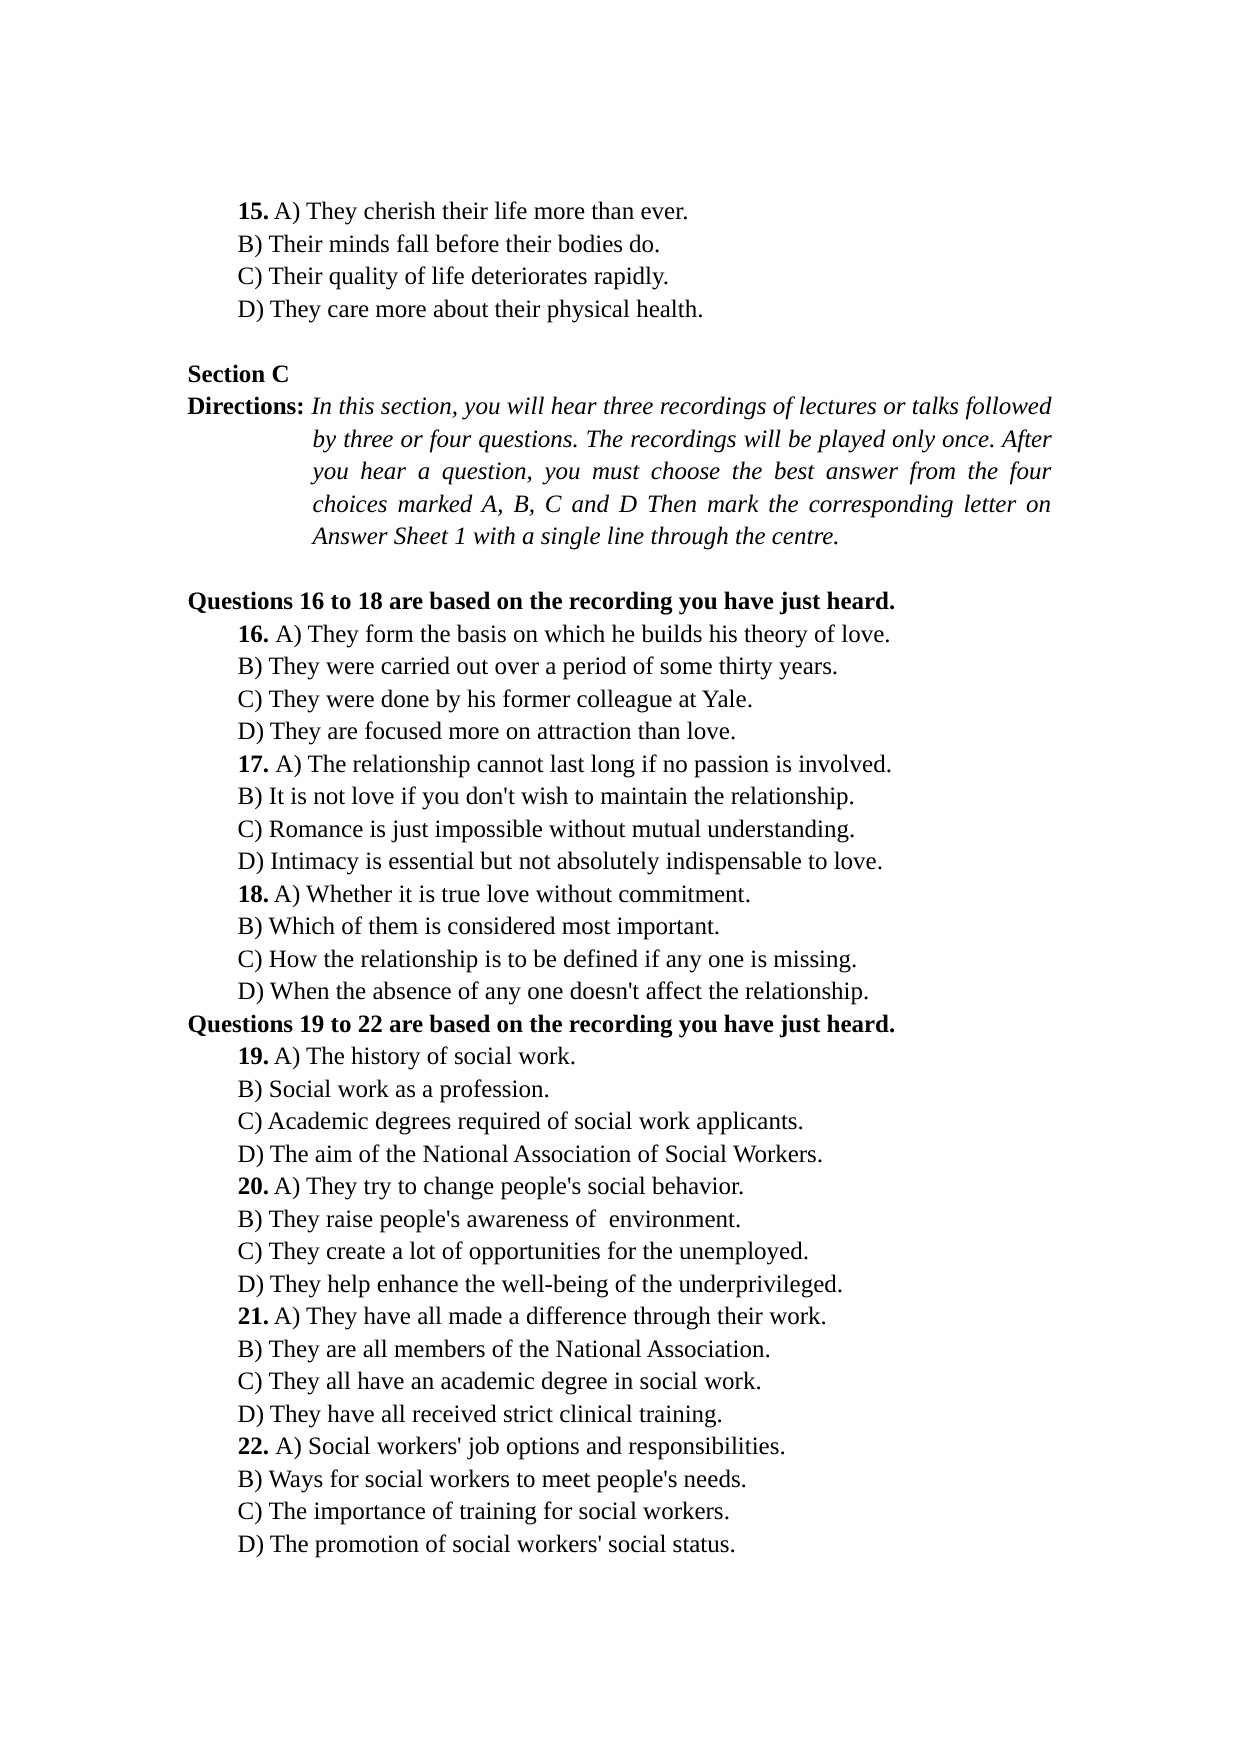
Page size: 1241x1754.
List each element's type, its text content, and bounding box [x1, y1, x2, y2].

text C) They create a lot of opportunities for the unemployed. [187, 1234, 1053, 1267]
text C) Their quality of life deteriorates rapidly. [187, 259, 1053, 292]
text 18. A) Whether it is true love without commitment. [187, 877, 1053, 909]
text 19. A) The history of social work. [187, 1039, 1053, 1072]
text B) Which of them is considered most important. [187, 909, 1053, 942]
text 21. A) They have all made a difference through their work. [187, 1299, 1053, 1332]
text B) It is not love if you don't wish to maintain the relationship. [187, 779, 1053, 812]
text B) Social work as a profession. [187, 1072, 1053, 1104]
text B) They are all members of the National Association. [187, 1332, 1053, 1364]
text C) The importance of training for social workers. [187, 1494, 1053, 1527]
text 15. A) They cherish their life more than ever. [187, 194, 1053, 227]
text D) When the absence of any one doesn't affect the relationship. [187, 974, 1053, 1007]
text C) How the relationship is to be defined if any one is missing. [187, 942, 1053, 974]
text C) They all have an academic degree in social work. [187, 1364, 1053, 1397]
text 17. A) The relationship cannot last long if no passion is involved. [187, 747, 1053, 779]
text 20. A) They try to change people's social behavior. [187, 1169, 1053, 1202]
text D) They have all received strict clinical training. [187, 1397, 1053, 1429]
text C) They were done by his former colleague at Yale. [187, 682, 1053, 714]
text B) They raise people's awareness of environment. [187, 1202, 1053, 1234]
text B) Their minds fall before their bodies do. [187, 227, 1053, 259]
text Directions: In this section, you will hear three recordings of lectures or talks followed by three or four questions. The recordings will be played only once. After you hear a question, you must choose the best answer from the four choices marked A, B, C and D Then mark the corresponding letter on Answer Sheet 1 with a single line through the centre. [187, 389, 1053, 552]
text D) Intimacy is essential but not absolutely indispensable to love. [187, 844, 1053, 877]
text Questions 16 to 18 are based on the recording you have just heard. [187, 584, 1053, 617]
text 16. A) They form the basis on which he builds his theory of love. [187, 617, 1053, 649]
text C) Romance is just impossible without mutual understanding. [187, 812, 1053, 844]
text D) They help enhance the well-being of the underprivileged. [187, 1267, 1053, 1299]
text Section C [187, 357, 1053, 389]
text D) They are focused more on attraction than love. [187, 714, 1053, 747]
text Questions 19 to 22 are based on the recording you have just heard. [187, 1007, 1053, 1039]
text D) They care more about their physical health. [187, 292, 1053, 324]
text D) The aim of the National Association of Social Workers. [187, 1137, 1053, 1169]
text B) They were carried out over a period of some thirty years. [187, 649, 1053, 682]
text B) Ways for social workers to meet people's needs. [187, 1462, 1053, 1494]
text D) The promotion of social workers' social status. [187, 1527, 1053, 1559]
text 22. A) Social workers' job options and responsibilities. [187, 1429, 1053, 1462]
text C) Academic degrees required of social work applicants. [187, 1104, 1053, 1137]
